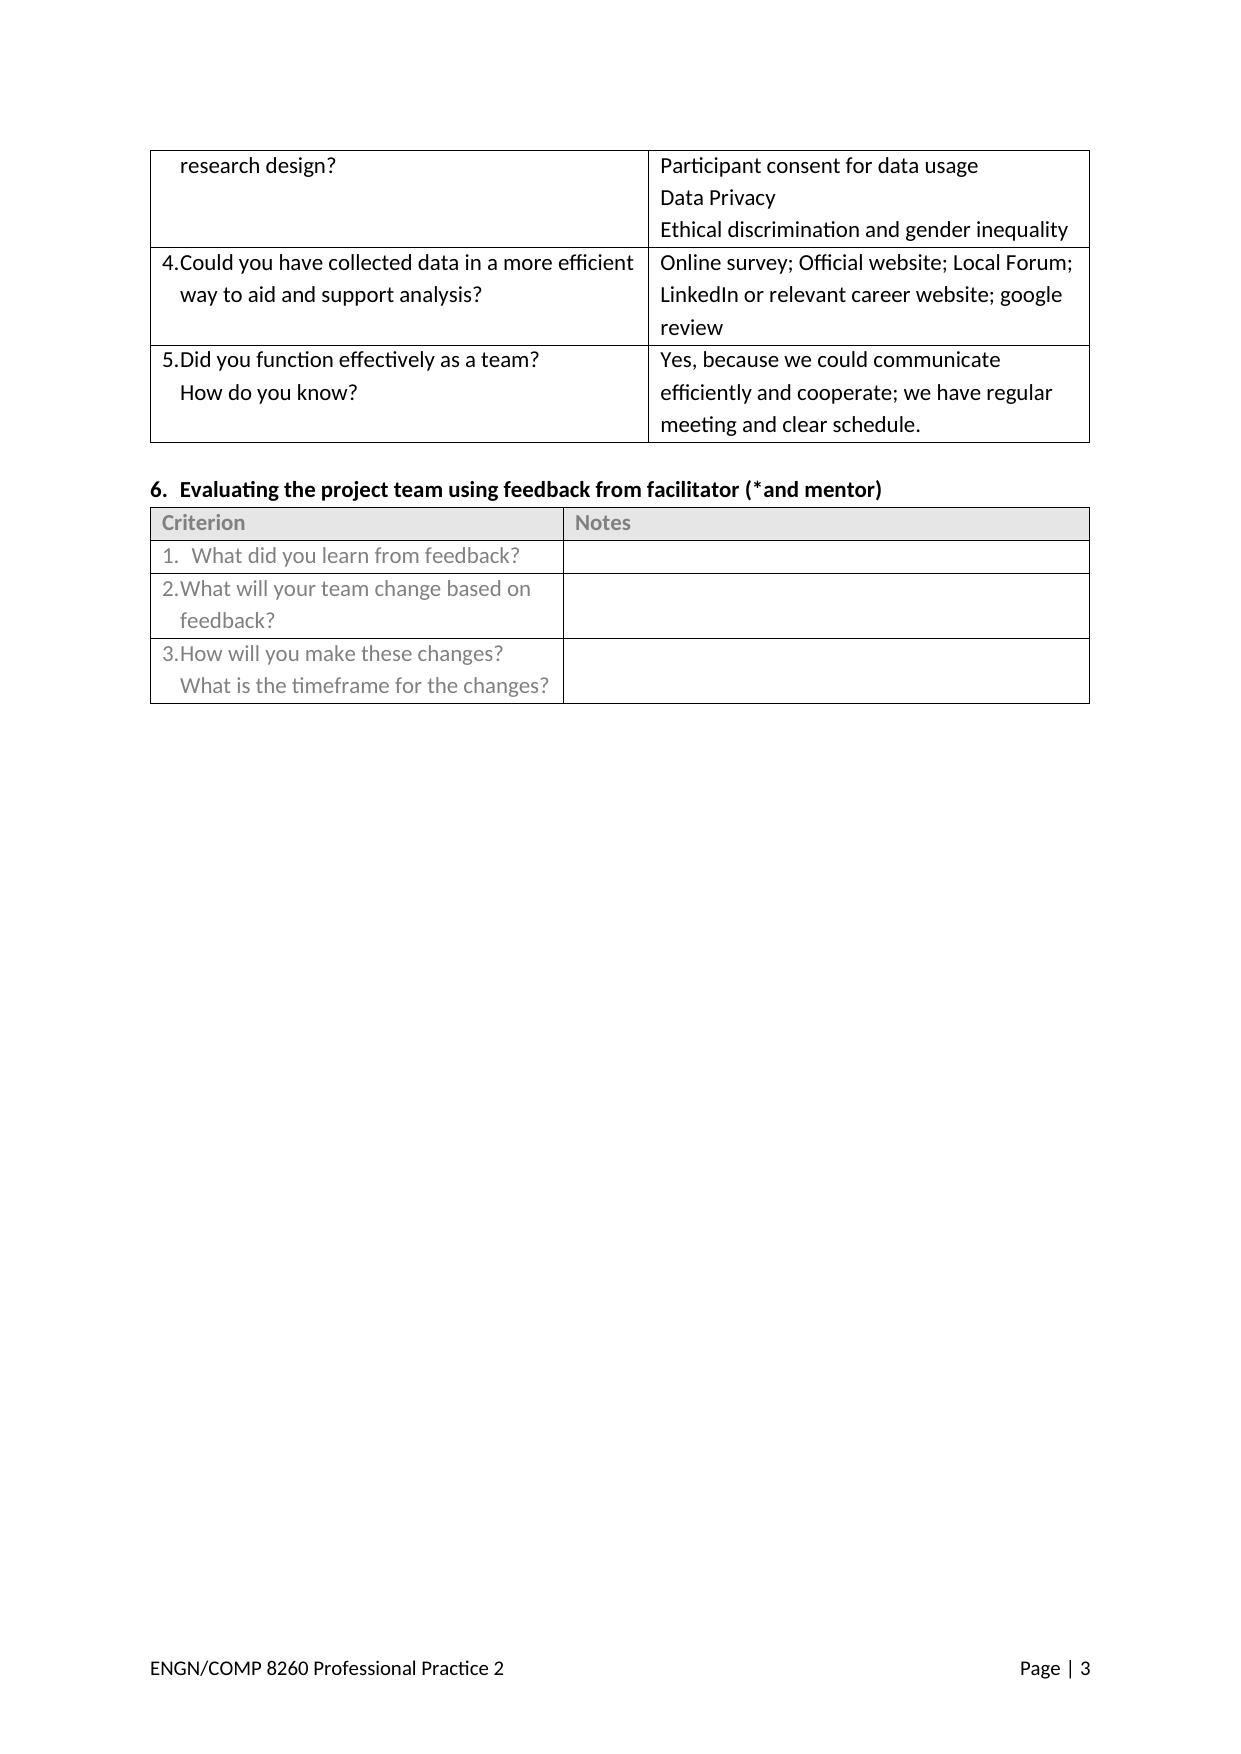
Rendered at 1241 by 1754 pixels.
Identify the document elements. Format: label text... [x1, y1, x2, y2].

table_cell Could you have collected data in a more efficient way to aid and support analysis? [151, 248, 648, 344]
table_cell Online survey; Official website; Local Forum; LinkedIn or relevant career website; google review [649, 248, 1089, 344]
table_cell [564, 639, 1089, 703]
list Evaluating the project team using feedback from facilitator (*and mentor) [150, 475, 1090, 503]
table_cell How will you make these changes? What is the timeframe for the changes? [151, 639, 563, 703]
table_cell [564, 541, 1089, 573]
table_cell What did you learn from feedback? [151, 541, 563, 573]
table_header Criterion [151, 508, 563, 540]
table_cell [564, 574, 1089, 638]
table_cell What will your team change based on feedback? [151, 574, 563, 638]
table_cell Questionnaire design Participant consent for data usage Data Privacy Ethical discrimination and gender inequality [649, 151, 1089, 247]
table_header Notes [564, 508, 1089, 540]
table_cell Did you function effectively as a team? How do you know? [151, 346, 648, 442]
table_cell Yes, because we could communicate efficiently and cooperate; we have regular meeting and clear schedule. [649, 346, 1089, 442]
table_cell What were the ethical considerations in your research design? [151, 151, 648, 247]
